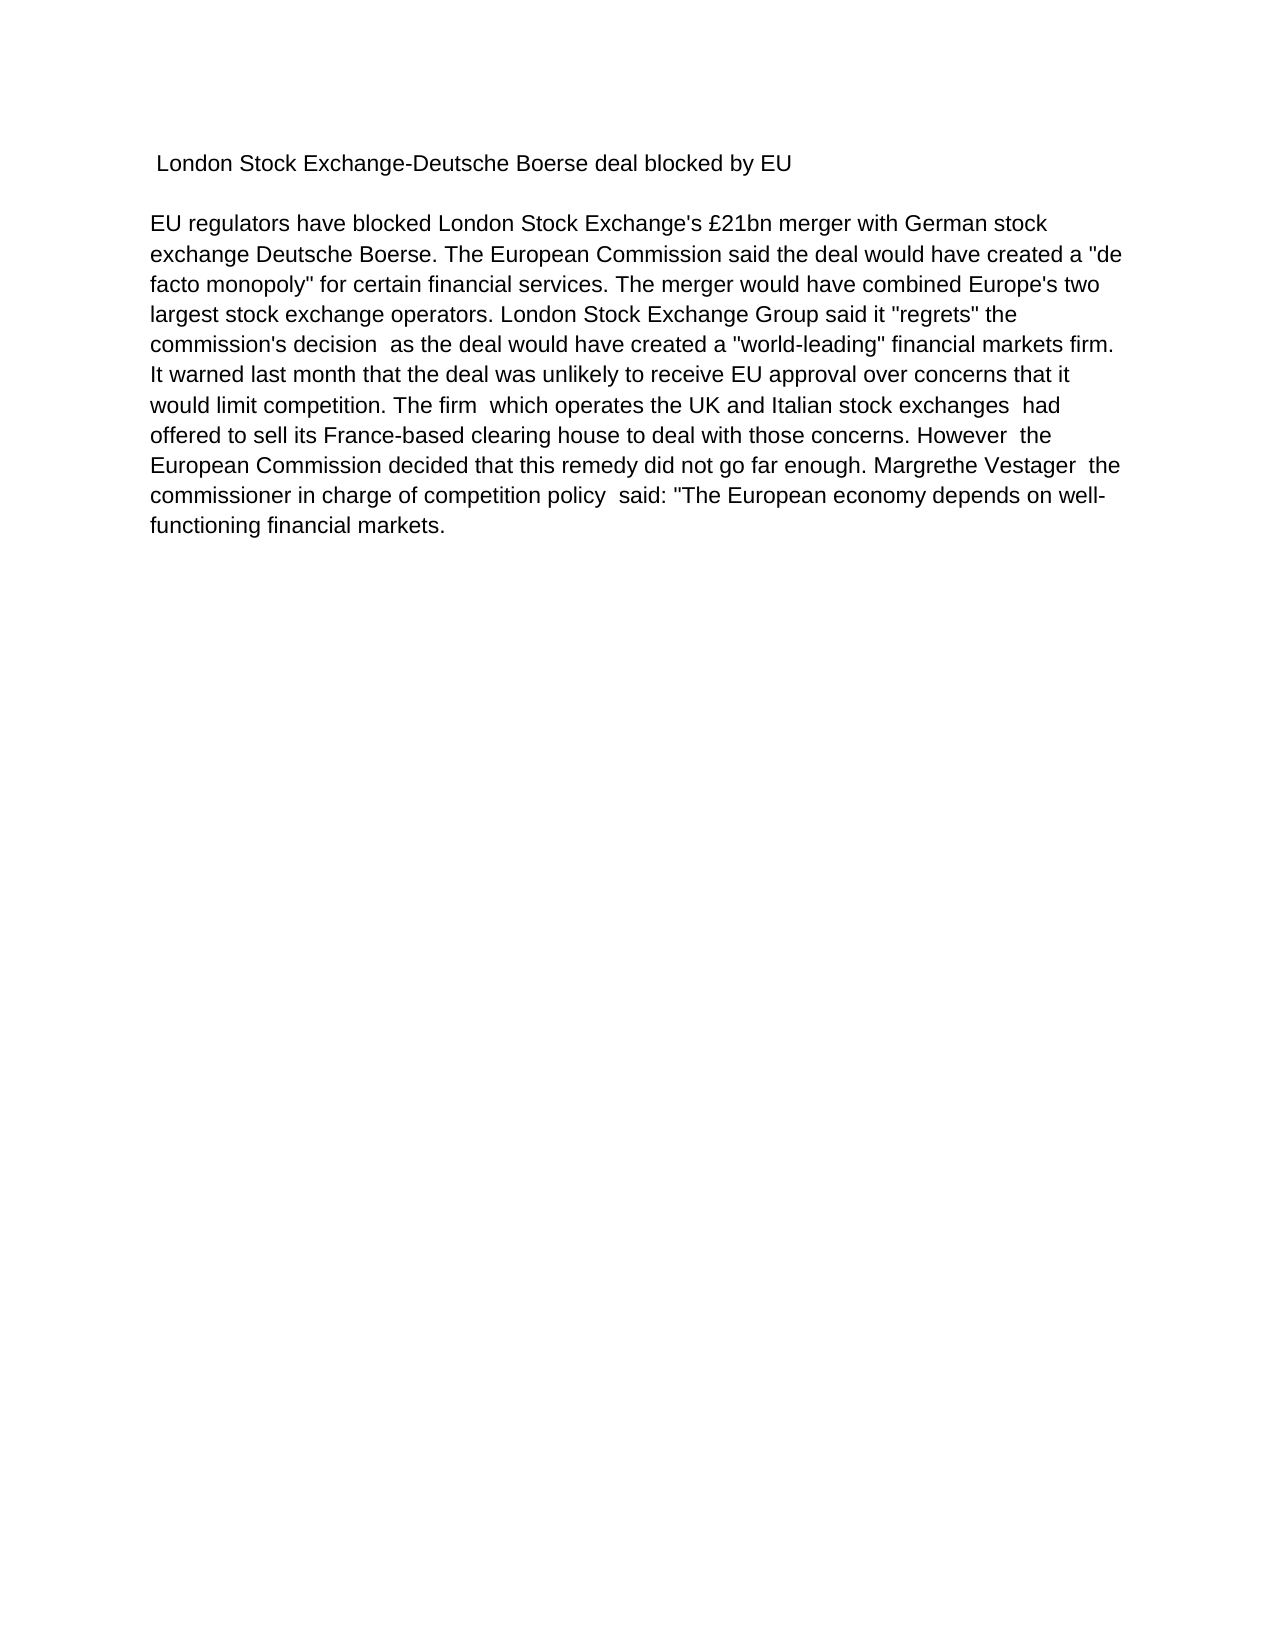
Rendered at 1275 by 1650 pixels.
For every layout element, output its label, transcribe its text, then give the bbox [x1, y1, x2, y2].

text EU regulators have blocked London Stock Exchange's £21bn merger with German stock exchange Deutsche Boerse. The European Commission said the deal would have created a "de facto monopoly" for certain financial services. The merger would have combined Europe's two largest stock exchange operators. London Stock Exchange Group said it "regrets" the commission's decision as the deal would have created a "world-leading" financial markets firm. It warned last month that the deal was unlikely to receive EU approval over concerns that it would limit competition. The firm which operates the UK and Italian stock exchanges had offered to sell its France-based clearing house to deal with those concerns. However the European Commission decided that this remedy did not go far enough. Margrethe Vestager the commissioner in charge of competition policy said: "The European economy depends on well-functioning financial markets. [150, 210, 1125, 539]
text London Stock Exchange-Deutsche Boerse deal blocked by EU [150, 150, 1125, 176]
